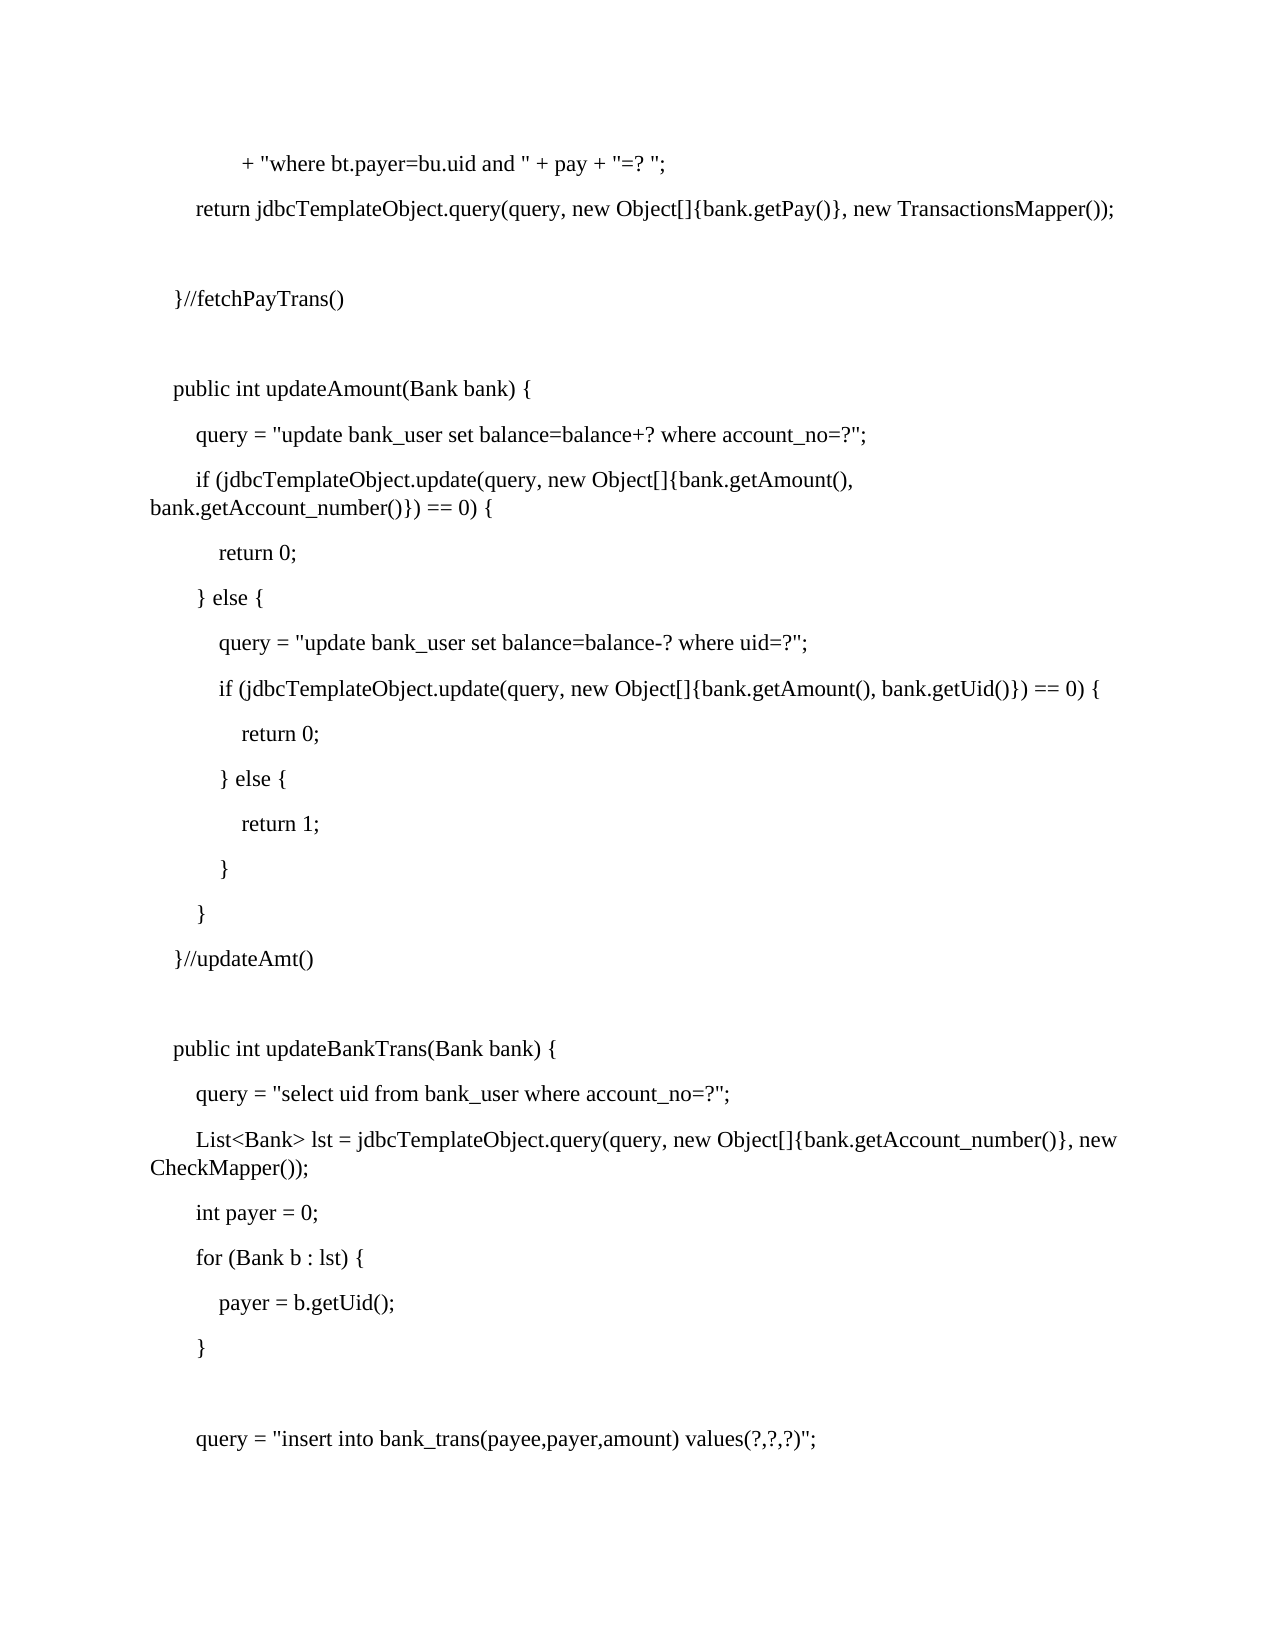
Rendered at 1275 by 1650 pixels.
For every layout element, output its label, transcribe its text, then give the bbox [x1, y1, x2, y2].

text for (Bank b : lst) { [150, 1244, 1125, 1271]
text } else { [150, 765, 1125, 791]
text return jdbcTemplateObject.query(query, new Object[]{bank.getPay()}, new TransactionsMapper()); [150, 195, 1125, 221]
text if (jdbcTemplateObject.update(query, new Object[]{bank.getAmount(), bank.getUid()}) == 0) { [150, 674, 1125, 701]
text return 1; [150, 810, 1125, 836]
text return 0; [150, 720, 1125, 746]
text }//updateAmt() [150, 945, 1125, 972]
text + "where bt.payer=bu.uid and " + pay + "=? "; [150, 150, 1125, 176]
text query = "select uid from bank_user where account_no=?"; [150, 1081, 1125, 1107]
text List<Bank> lst = jdbcTemplateObject.query(query, new Object[]{bank.getAccount_number()}, new CheckMapper()); [150, 1126, 1125, 1180]
text if (jdbcTemplateObject.update(query, new Object[]{bank.getAmount(), bank.getAccount_number()}) == 0) { [150, 466, 1125, 521]
text } else { [150, 584, 1125, 611]
text } [150, 900, 1125, 926]
text payer = b.getUid(); [150, 1289, 1125, 1316]
text query = "update bank_user set balance=balance-? where uid=?"; [150, 629, 1125, 656]
text } [150, 1334, 1125, 1361]
text return 0; [150, 539, 1125, 566]
text int payer = 0; [150, 1199, 1125, 1226]
text public int updateBankTrans(Bank bank) { [150, 1035, 1125, 1062]
text query = "update bank_user set balance=balance+? where account_no=?"; [150, 421, 1125, 447]
text }//fetchPayTrans() [150, 285, 1125, 312]
text public int updateAmount(Bank bank) { [150, 376, 1125, 402]
text } [150, 855, 1125, 881]
text query = "insert into bank_trans(payee,payer,amount) values(?,?,?)"; [150, 1425, 1125, 1451]
